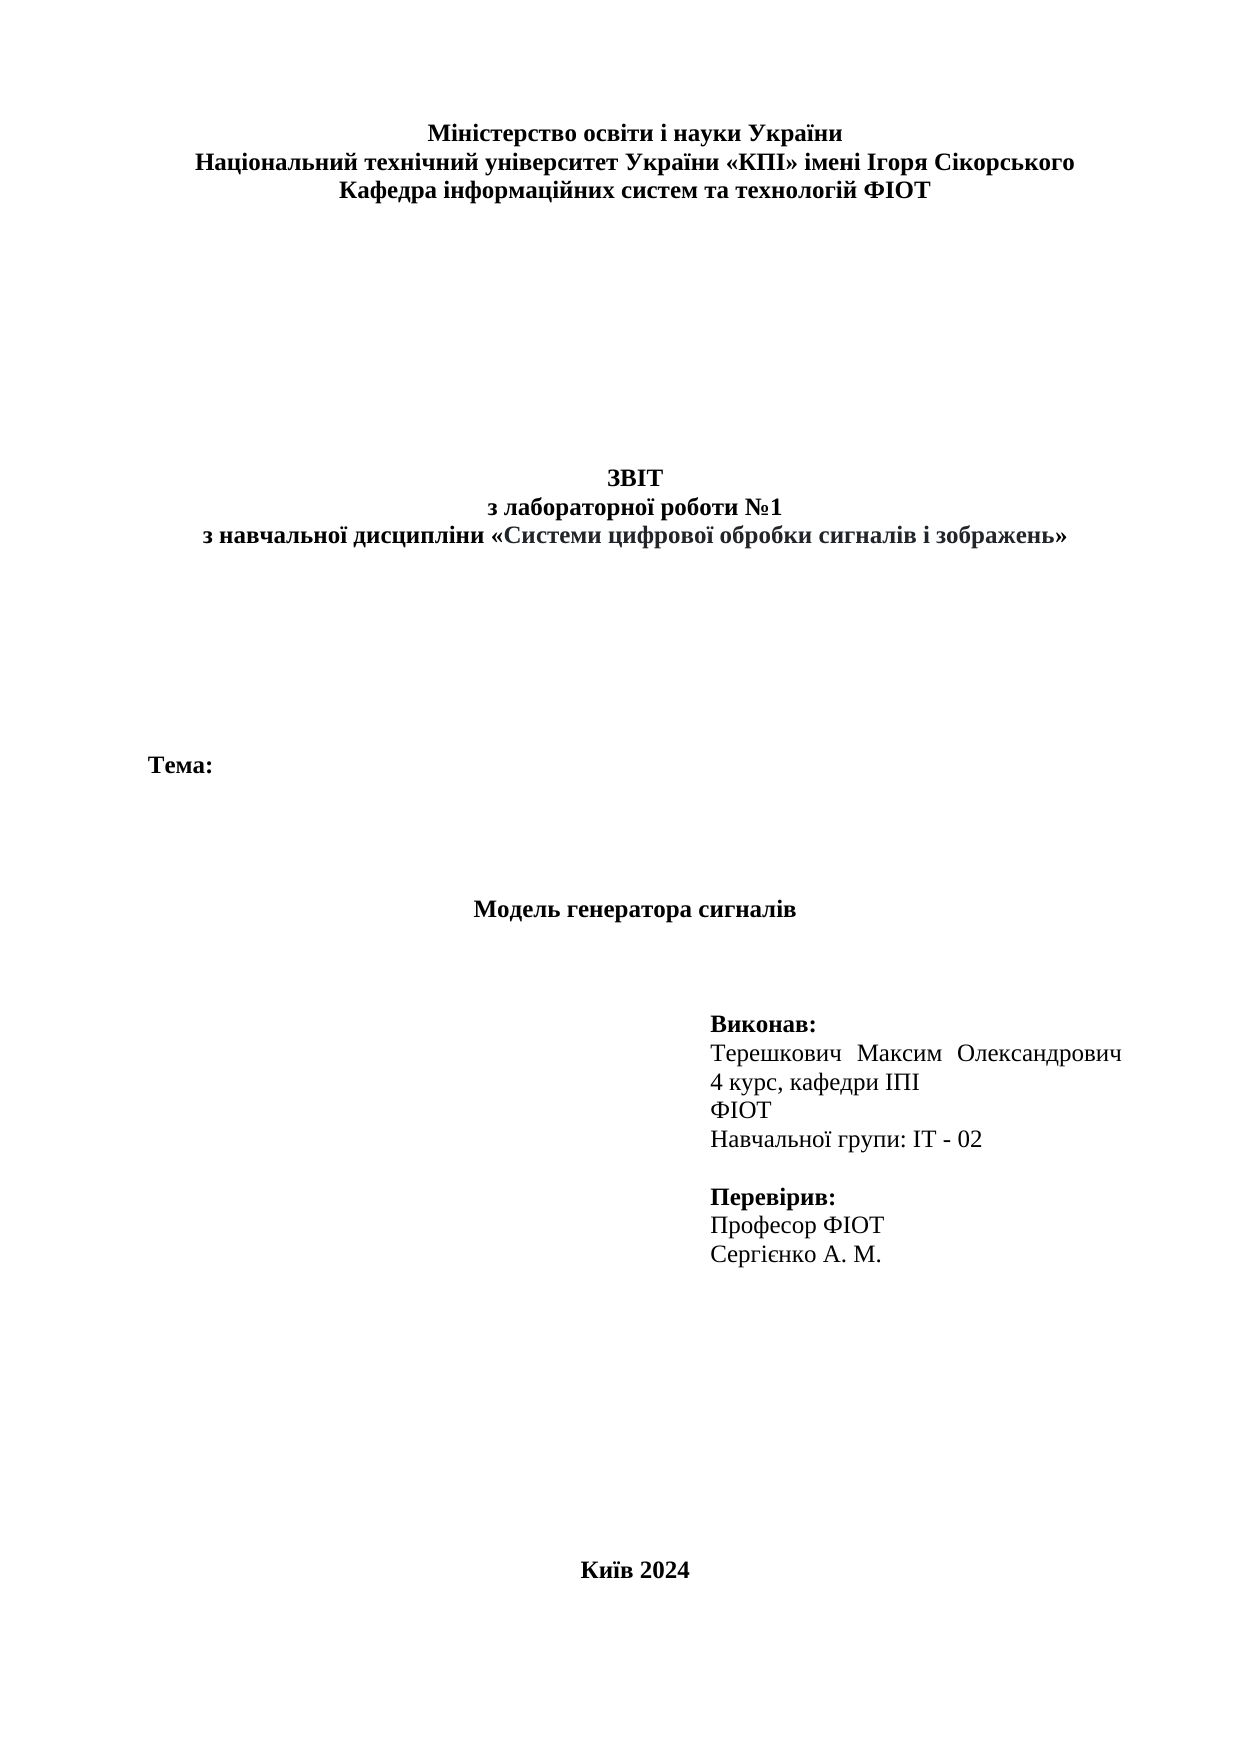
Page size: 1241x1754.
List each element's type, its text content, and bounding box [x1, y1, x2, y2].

text з лабораторної роботи №1 [148, 492, 1122, 521]
text Модель генератора сигналів [148, 894, 1122, 923]
text Національний технічний університет України «КПІ» імені Ігоря Сікорського [148, 147, 1122, 176]
text Міністерство освіти і науки України [148, 118, 1122, 147]
text Сергієнко А. М. [710, 1239, 1122, 1268]
text ФІОТ [710, 1096, 1122, 1124]
text Терешкович Максим Олександрович 4 курс, кафедри ІПІ [710, 1038, 1122, 1096]
text Професор ФІОТ [710, 1211, 1122, 1239]
text Кафедра інформаційних систем та технологій ФІОТ [148, 176, 1122, 204]
text Київ 2024 [148, 1556, 1122, 1584]
text ЗВІТ [148, 463, 1122, 492]
text Тема: [148, 751, 1122, 779]
text Перевірив: [710, 1182, 1122, 1211]
text Навчальної групи: ІТ - 02 [710, 1124, 1122, 1153]
text Виконав: [710, 1009, 1122, 1038]
text з навчальної дисципліни «Системи цифрової обробки сигналів і зображень» [148, 521, 503, 549]
